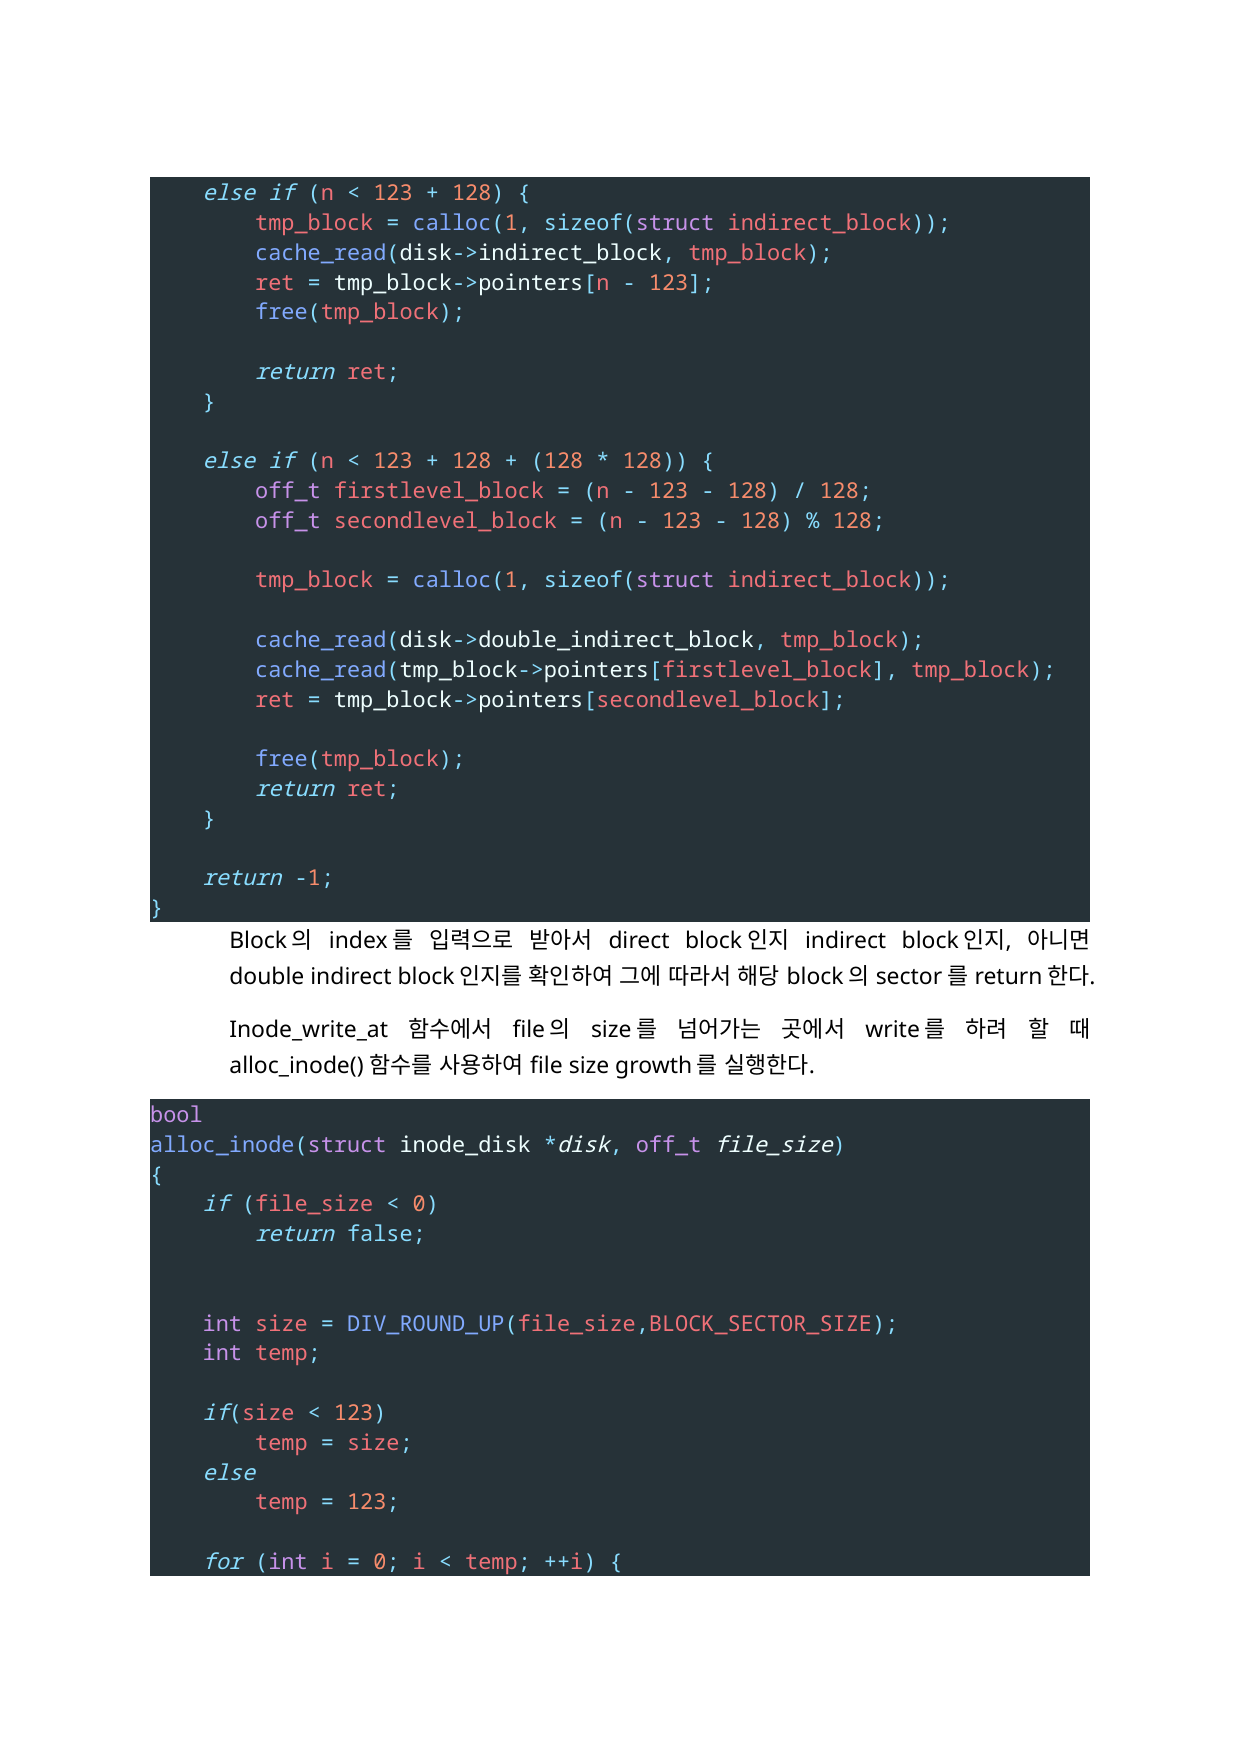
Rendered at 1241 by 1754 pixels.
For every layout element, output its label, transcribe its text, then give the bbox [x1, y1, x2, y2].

list Inode_write_at 함수에서 file의 size를 넘어가는 곳에서 write를 하려 할 때 alloc_inode() 함수를 사용하여 file size growth를 실행한다. [229, 1011, 1090, 1080]
text } [150, 803, 1090, 833]
text ret = tmp_block->pointers[secondlevel_block]; [150, 684, 1090, 713]
text bool [150, 1099, 1090, 1129]
text for (int i = 0; i < temp; ++i) { [150, 1546, 1090, 1576]
text cache_read(disk->double_indirect_block, tmp_block); [150, 624, 1090, 654]
text else [150, 1457, 1090, 1486]
text else if (n < 123 + 128) { [150, 177, 1090, 207]
text free(tmp_block); [150, 296, 1090, 326]
text tmp_block = calloc(1, sizeof(struct indirect_block)); [150, 207, 1090, 237]
text if(size < 123) [150, 1397, 1090, 1427]
text else if (n < 123 + 128 + (128 * 128)) { [150, 445, 1090, 475]
text if (file_size < 0) [150, 1188, 1090, 1218]
text alloc_inode(struct inode_disk *disk, off_t file_size) [150, 1129, 1090, 1159]
text cache_read(tmp_block->pointers[firstlevel_block], tmp_block); [150, 654, 1090, 684]
text off_t secondlevel_block = (n - 123 - 128) % 128; [150, 505, 1090, 535]
text int size = DIV_ROUND_UP(file_size,BLOCK_SECTOR_SIZE); [150, 1308, 1090, 1337]
text int temp; [150, 1337, 1090, 1367]
text return -1; [150, 862, 1090, 892]
text free(tmp_block); [150, 743, 1090, 773]
text ret = tmp_block->pointers[n - 123]; [150, 267, 1090, 296]
text } [150, 892, 1090, 922]
text cache_read(disk->indirect_block, tmp_block); [150, 237, 1090, 267]
text return ret; [150, 356, 1090, 386]
text } [150, 386, 1090, 416]
text tmp_block = calloc(1, sizeof(struct indirect_block)); [150, 564, 1090, 594]
text off_t firstlevel_block = (n - 123 - 128) / 128; [150, 475, 1090, 505]
text return ret; [150, 773, 1090, 803]
text return false; [150, 1218, 1090, 1248]
text temp = size; [150, 1427, 1090, 1457]
text { [150, 1159, 1090, 1188]
text temp = 123; [150, 1486, 1090, 1516]
list Block의 index를 입력으로 받아서 direct block인지 indirect block인지, 아니면 double indirect block인지를 확인하여 그에 따라서 해당 block의 sector를 return한다. [229, 922, 1090, 991]
